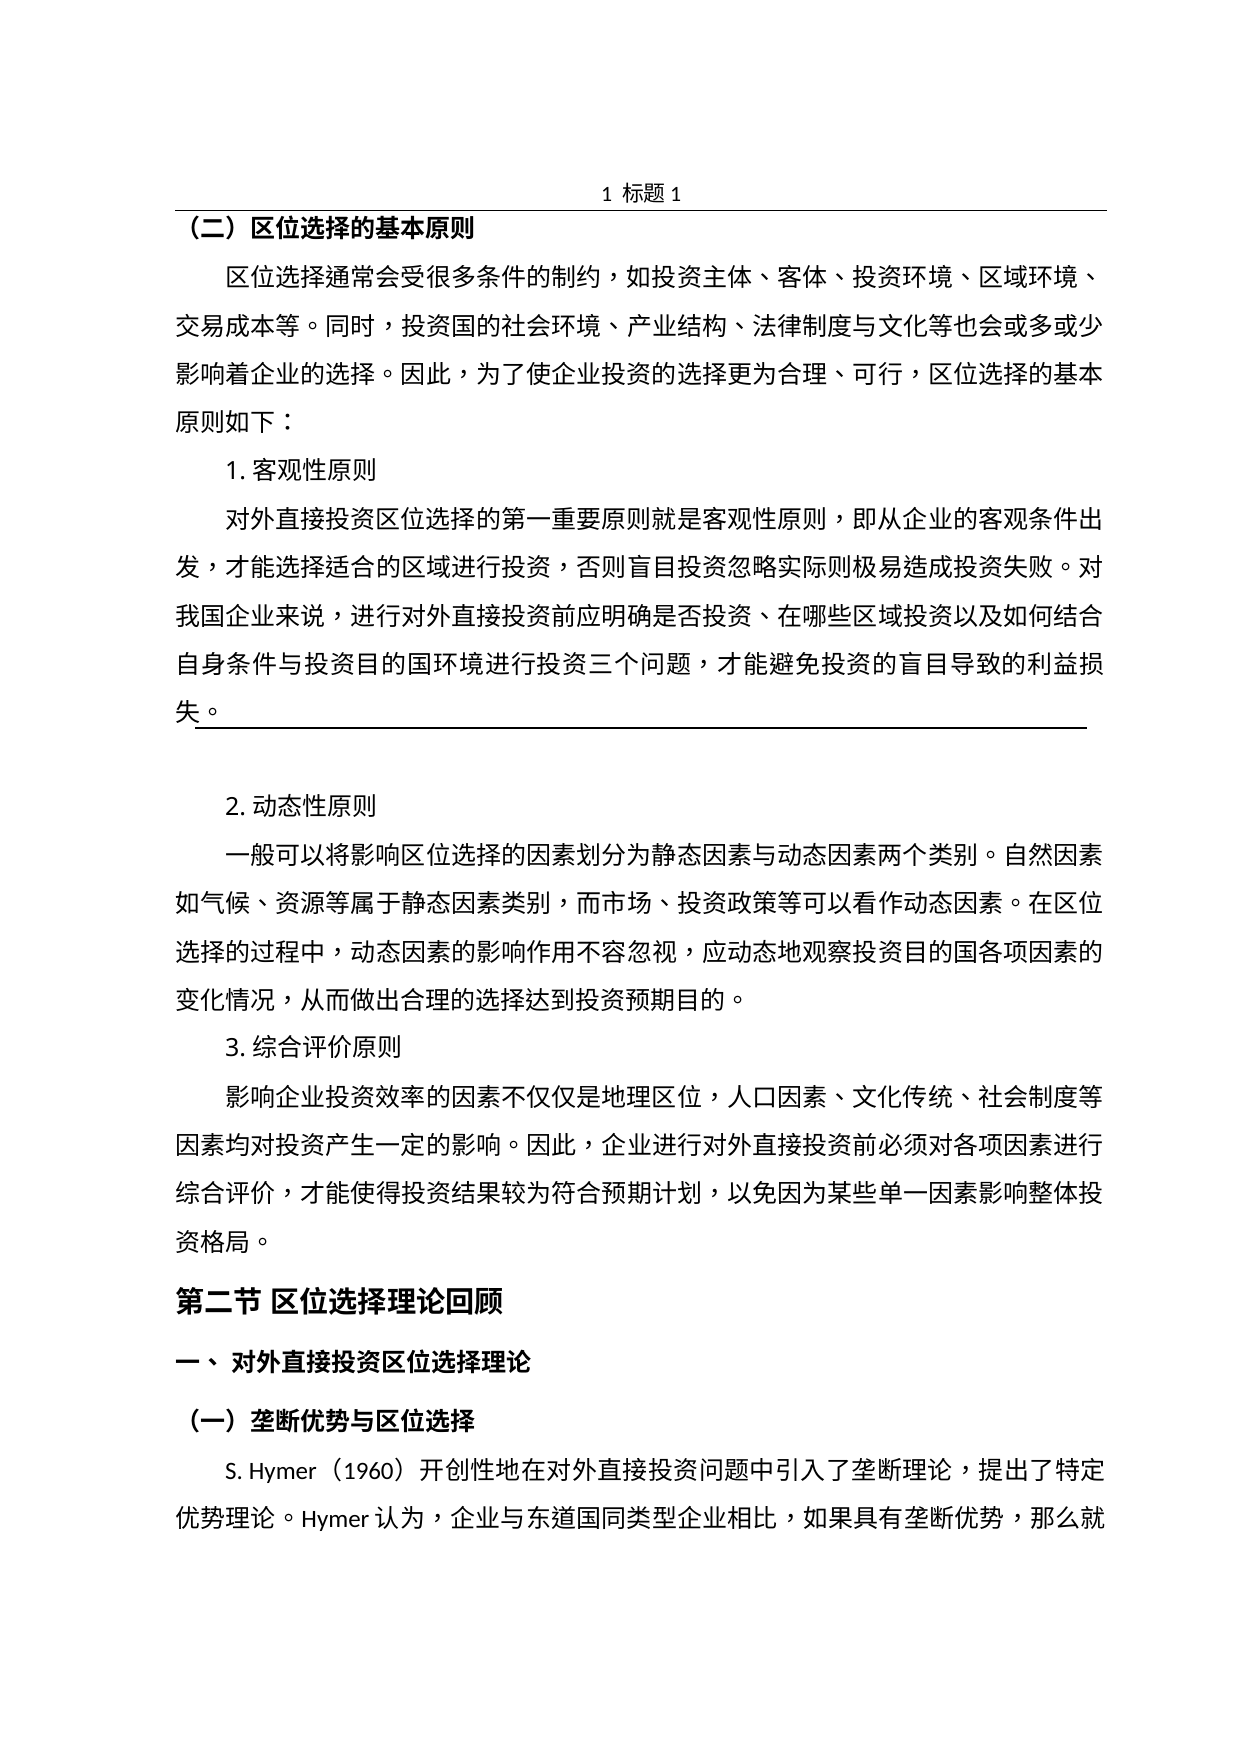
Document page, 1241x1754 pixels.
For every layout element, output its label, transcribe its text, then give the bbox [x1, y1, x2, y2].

text 1. 客观性原则 [175, 438, 1107, 486]
subtitle （二）区位选择的基本原则 [175, 211, 1107, 245]
text 对外直接投资区位选择的第一重要原则就是客观性原则，即从企业的客观条件出发，才能选择适合的区域进行投资，否则盲目投资忽略实际则极易造成投资失败。对我国企业来说，进行对外直接投资前应明确是否投资、在哪些区域投资以及如何结合自身条件与投资目的国环境进行投资三个问题，才能避免投资的盲目导致的利益损失。 [175, 486, 1107, 728]
text 3. 综合评价原则 [175, 1016, 1107, 1064]
subtitle （一）垄断优势与区位选择 [175, 1403, 1107, 1437]
text 影响企业投资效率的因素不仅仅是地理区位，人口因素、文化传统、社会制度等因素均对投资产生一定的影响。因此，企业进行对外直接投资前必须对各项因素进行综合评价，才能使得投资结果较为符合预期计划，以免因为某些单一因素影响整体投资格局。 [175, 1064, 1107, 1257]
text 2. 动态性原则 [175, 774, 1107, 822]
subtitle 第二节 区位选择理论回顾 [175, 1281, 1107, 1321]
text 区位选择通常会受很多条件的制约，如投资主体、客体、投资环境、区域环境、交易成本等。同时，投资国的社会环境、产业结构、法律制度与文化等也会或多或少影响着企业的选择。因此，为了使企业投资的选择更为合理、可行，区位选择的基本原则如下： [175, 245, 1107, 438]
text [175, 1437, 1107, 1534]
text 一般可以将影响区位选择的因素划分为静态因素与动态因素两个类别。自然因素如气候、资源等属于静态因素类别，而市场、投资政策等可以看作动态因素。在区位选择的过程中，动态因素的影响作用不容忽视，应动态地观察投资目的国各项因素的变化情况，从而做出合理的选择达到投资预期目的。 [175, 822, 1107, 1016]
subtitle 一、 对外直接投资区位选择理论 [175, 1345, 1107, 1379]
